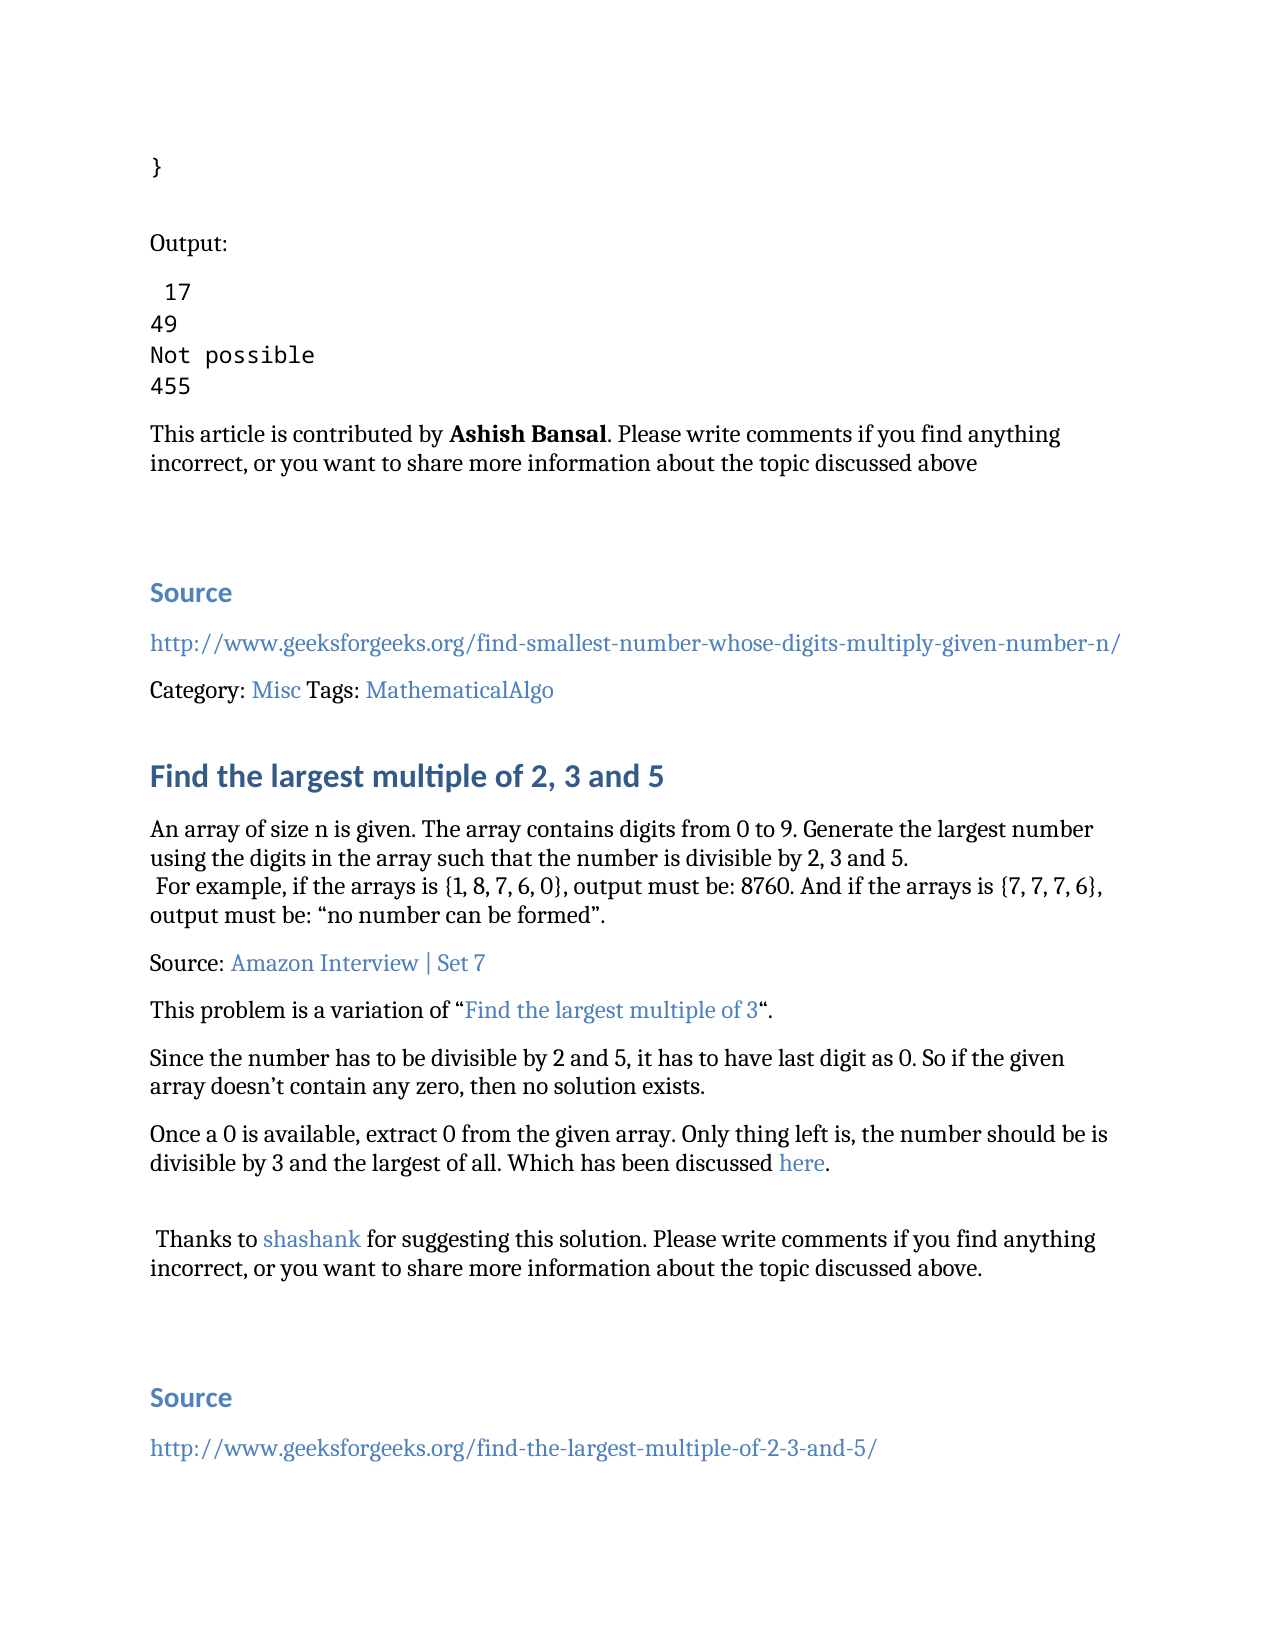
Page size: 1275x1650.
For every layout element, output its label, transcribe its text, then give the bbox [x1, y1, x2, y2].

text Since the number has to be divisible by 2 and 5, it has to have last digit as 0. So if the given array doesn’t contain any zero, then no solution exists. [150, 1043, 1125, 1101]
subtitle Source [150, 1379, 1125, 1415]
text 17 49 Not possible 455 [150, 276, 1125, 401]
text Once a 0 is available, extract 0 from the given array. Only thing left is, the number should be is divisible by 3 and the largest of all. Which has been discussed here. [150, 1120, 1125, 1177]
subtitle Find the largest multiple of 2, 3 and 5 [150, 755, 1125, 796]
text http://www.geeksforgeeks.org/find-the-largest-multiple-of-2-3-and-5/ [150, 1434, 1125, 1462]
text Thanks to shashank for suggesting this solution. Please write comments if you find anything incorrect, or you want to share more information about the topic discussed above. [150, 1196, 1125, 1282]
text http://www.geeksforgeeks.org/find-smallest-number-whose-digits-multiply-given-number-n/ [150, 629, 1125, 658]
text Source: Amazon Interview | Set 7 [150, 948, 1125, 977]
text This article is contributed by Ashish Bansal. Please write comments if you find anything incorrect, or you want to share more information about the topic discussed above [150, 420, 1125, 477]
subtitle Source [150, 574, 1125, 610]
text This problem is a variation of “Find the largest multiple of 3“. [150, 996, 1125, 1025]
text An array of size n is given. The array contains digits from 0 to 9. Generate the largest number using the digits in the array such that the number is divisible by 2, 3 and 5. For example, if the arrays is {1, 8, 7, 6, 0}, output must be: 8760. And if the arrays is {7, 7, 7, 6}, output must be: “no number can be formed”. [150, 815, 1125, 930]
text Output: [150, 229, 1125, 257]
text Category: Misc Tags: MathematicalAlgo [150, 676, 1125, 705]
